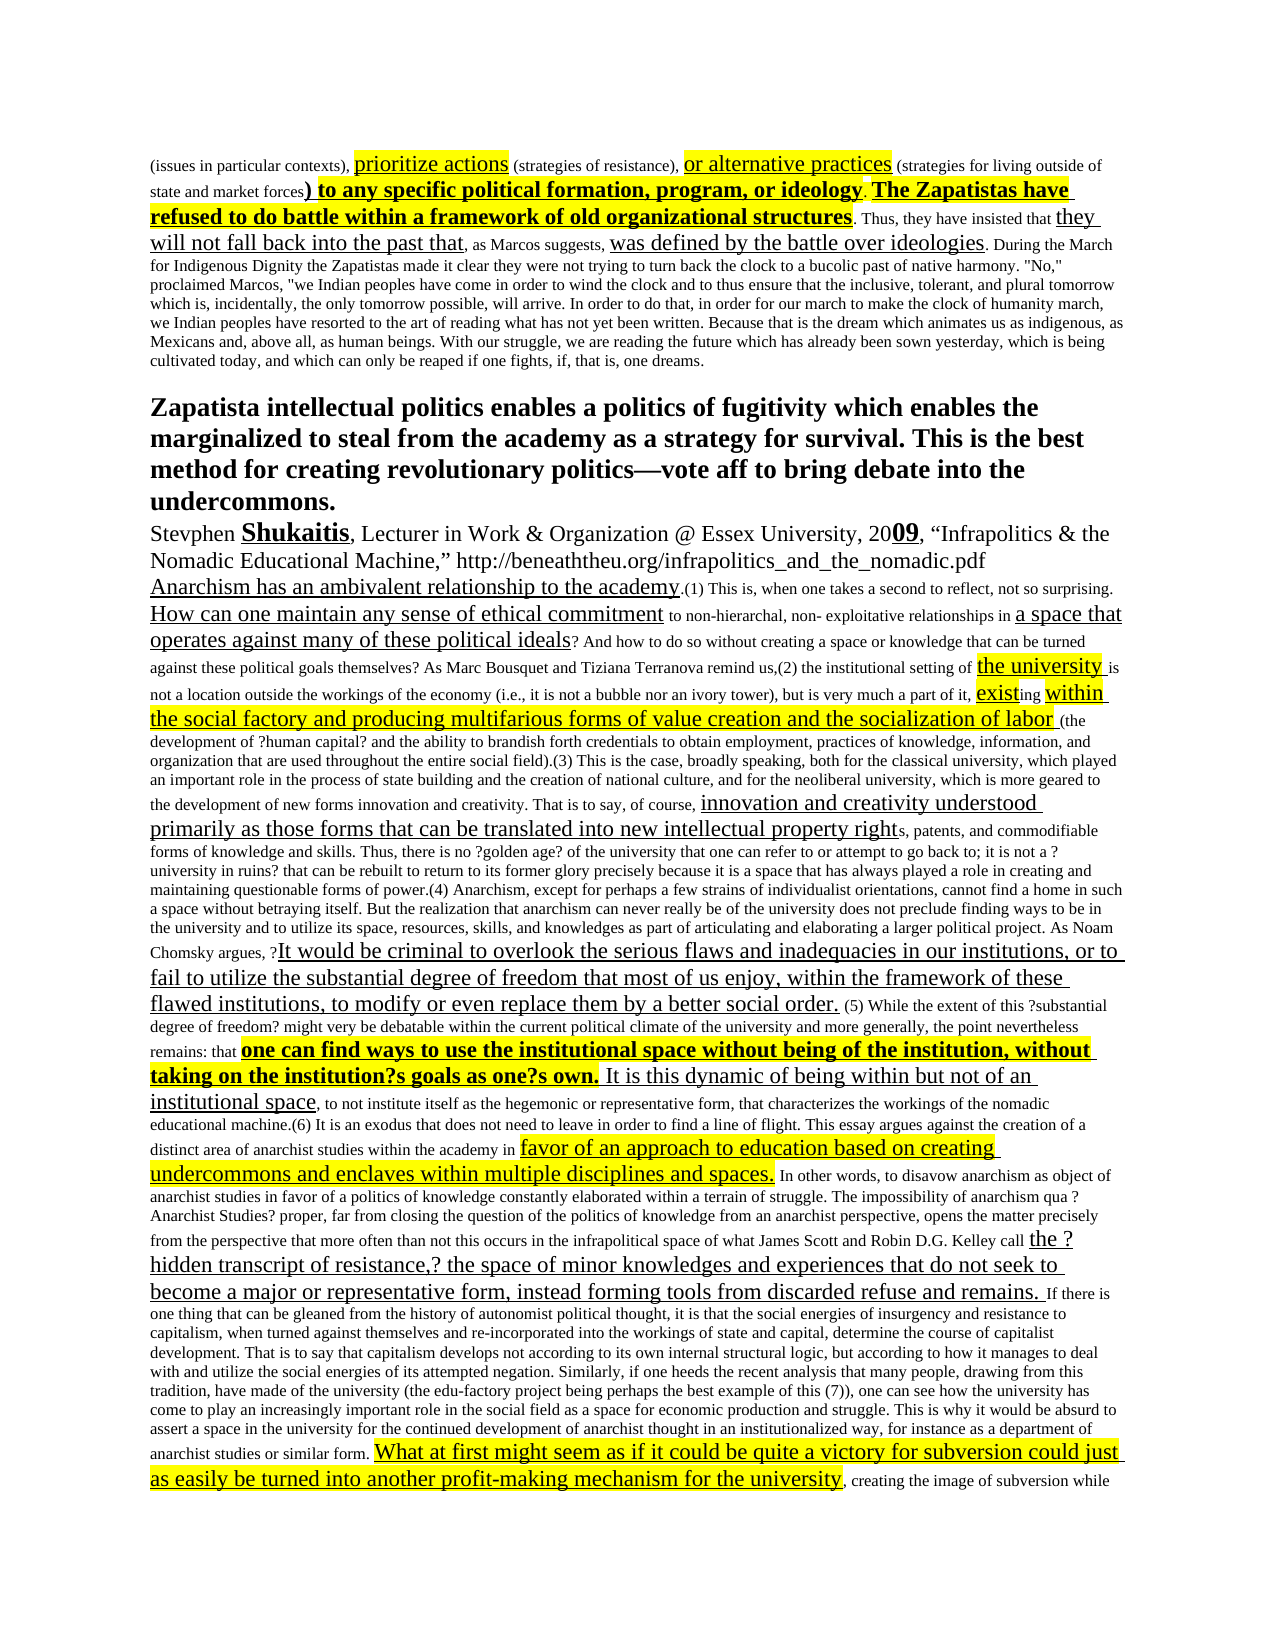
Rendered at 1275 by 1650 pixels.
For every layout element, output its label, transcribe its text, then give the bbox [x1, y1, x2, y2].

text Stevphen Shukaitis, Lecturer in Work & Organization @ Essex University, 2009, “Infrapolitics & the Nomadic Educational Machine,” http://beneaththeu.org/infrapolitics_and_the_nomadic.pdf [150, 516, 1125, 573]
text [150, 573, 1125, 1491]
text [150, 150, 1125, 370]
subtitle Zapatista intellectual politics enables a politics of fugitivity which enables the marginalized to steal from the academy as a strategy for survival. This is the best method for creating revolutionary politics—vote aff to bring debate into the undercommons. [150, 391, 1125, 516]
